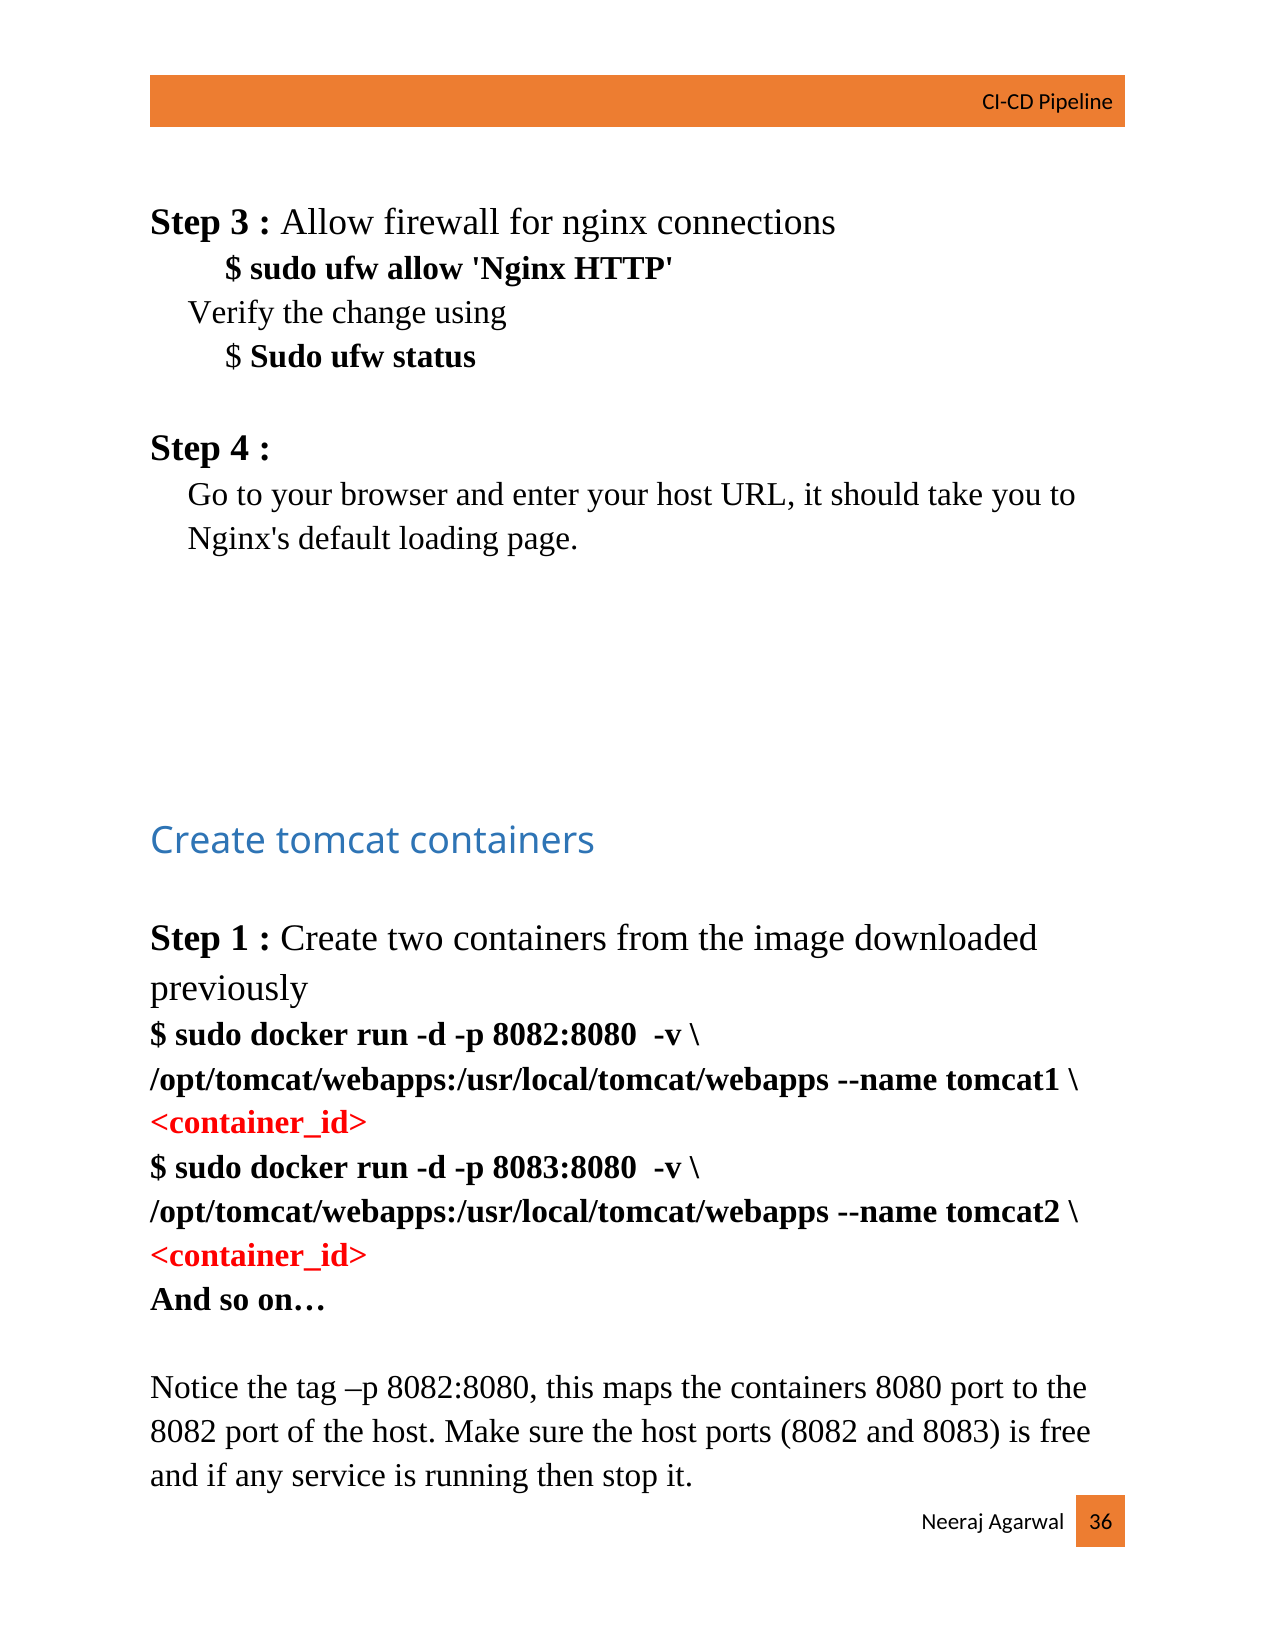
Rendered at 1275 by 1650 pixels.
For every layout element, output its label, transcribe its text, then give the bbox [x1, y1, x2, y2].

list And so on… [150, 1279, 1125, 1317]
list $ sudo docker run -d -p 8083:8080 -v \ /opt/tomcat/webapps:/usr/local/tomcat/webapps --name tomcat2 \ <container_id> [150, 1147, 1125, 1273]
list Step 3 : Allow firewall for nginx connections [150, 199, 1125, 242]
list $ sudo ufw allow 'Nginx HTTP' [150, 249, 1125, 287]
list Verify the change using [150, 293, 1125, 331]
list $ sudo docker run -d -p 8082:8080 -v \ /opt/tomcat/webapps:/usr/local/tomcat/webapps --name tomcat1 \ <container_id> [150, 1015, 1125, 1141]
list Step 4 : [150, 425, 1125, 468]
subtitle Create tomcat containers [150, 813, 1125, 864]
list Go to your browser and enter your host URL, it should take you to Nginx's default loading page. [150, 474, 1125, 557]
list Step 1 : Create two containers from the image downloaded previously [150, 916, 1125, 1008]
list Notice the tag –p 8082:8080, this maps the containers 8080 port to the 8082 port of the host. Make sure the host ports (8082 and 8083) is free and if any service is running then stop it. [150, 1367, 1125, 1494]
list $ Sudo ufw status [150, 337, 1125, 375]
